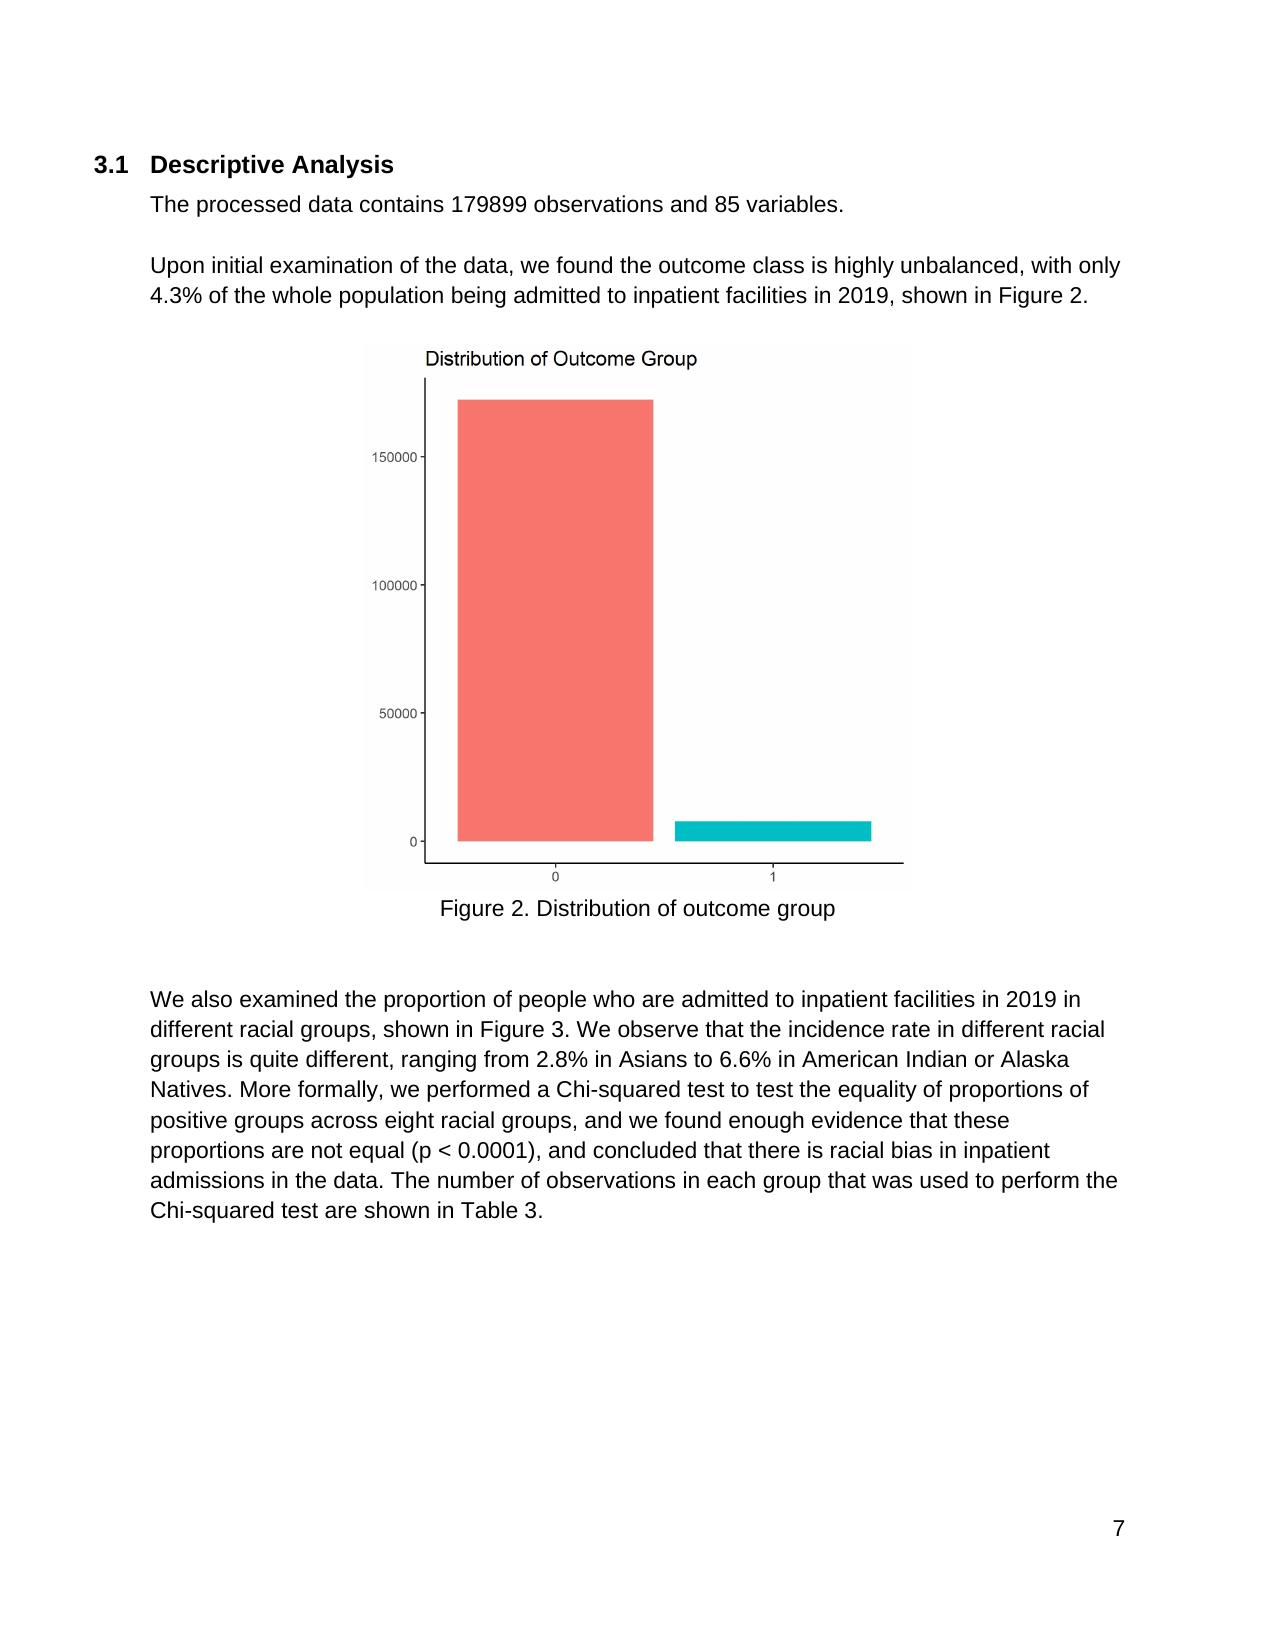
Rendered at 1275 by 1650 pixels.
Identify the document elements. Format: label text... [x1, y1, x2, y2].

text The processed data contains 179899 observations and 85 variables. [150, 191, 1125, 218]
text Upon initial examination of the data, we found the outcome class is highly unbalanced, with only 4.3% of the whole population being admitted to inpatient facilities in 2019, shown in Figure 2. [150, 252, 1125, 308]
text We also examined the proportion of people who are admitted to inpatient facilities in 2019 in different racial groups, shown in Figure 3. We observe that the incidence rate in different racial groups is quite different, ranging from 2.8% in Asians to 6.6% in American Indian or Alaska Natives. More formally, we performed a Chi-squared test to test the equality of proportions of positive groups across eight racial groups, and we found enough evidence that these proportions are not equal (p < 0.0001), and concluded that there is racial bias in inpatient admissions in the data. The number of observations in each group that was used to perform the Chi-squared test are shown in Table 3. [150, 986, 1125, 1224]
subtitle 3.1 Descriptive Analysis [94, 150, 1125, 179]
text Figure 2. Distribution of outcome group [150, 895, 1125, 922]
picture [363, 342, 912, 892]
